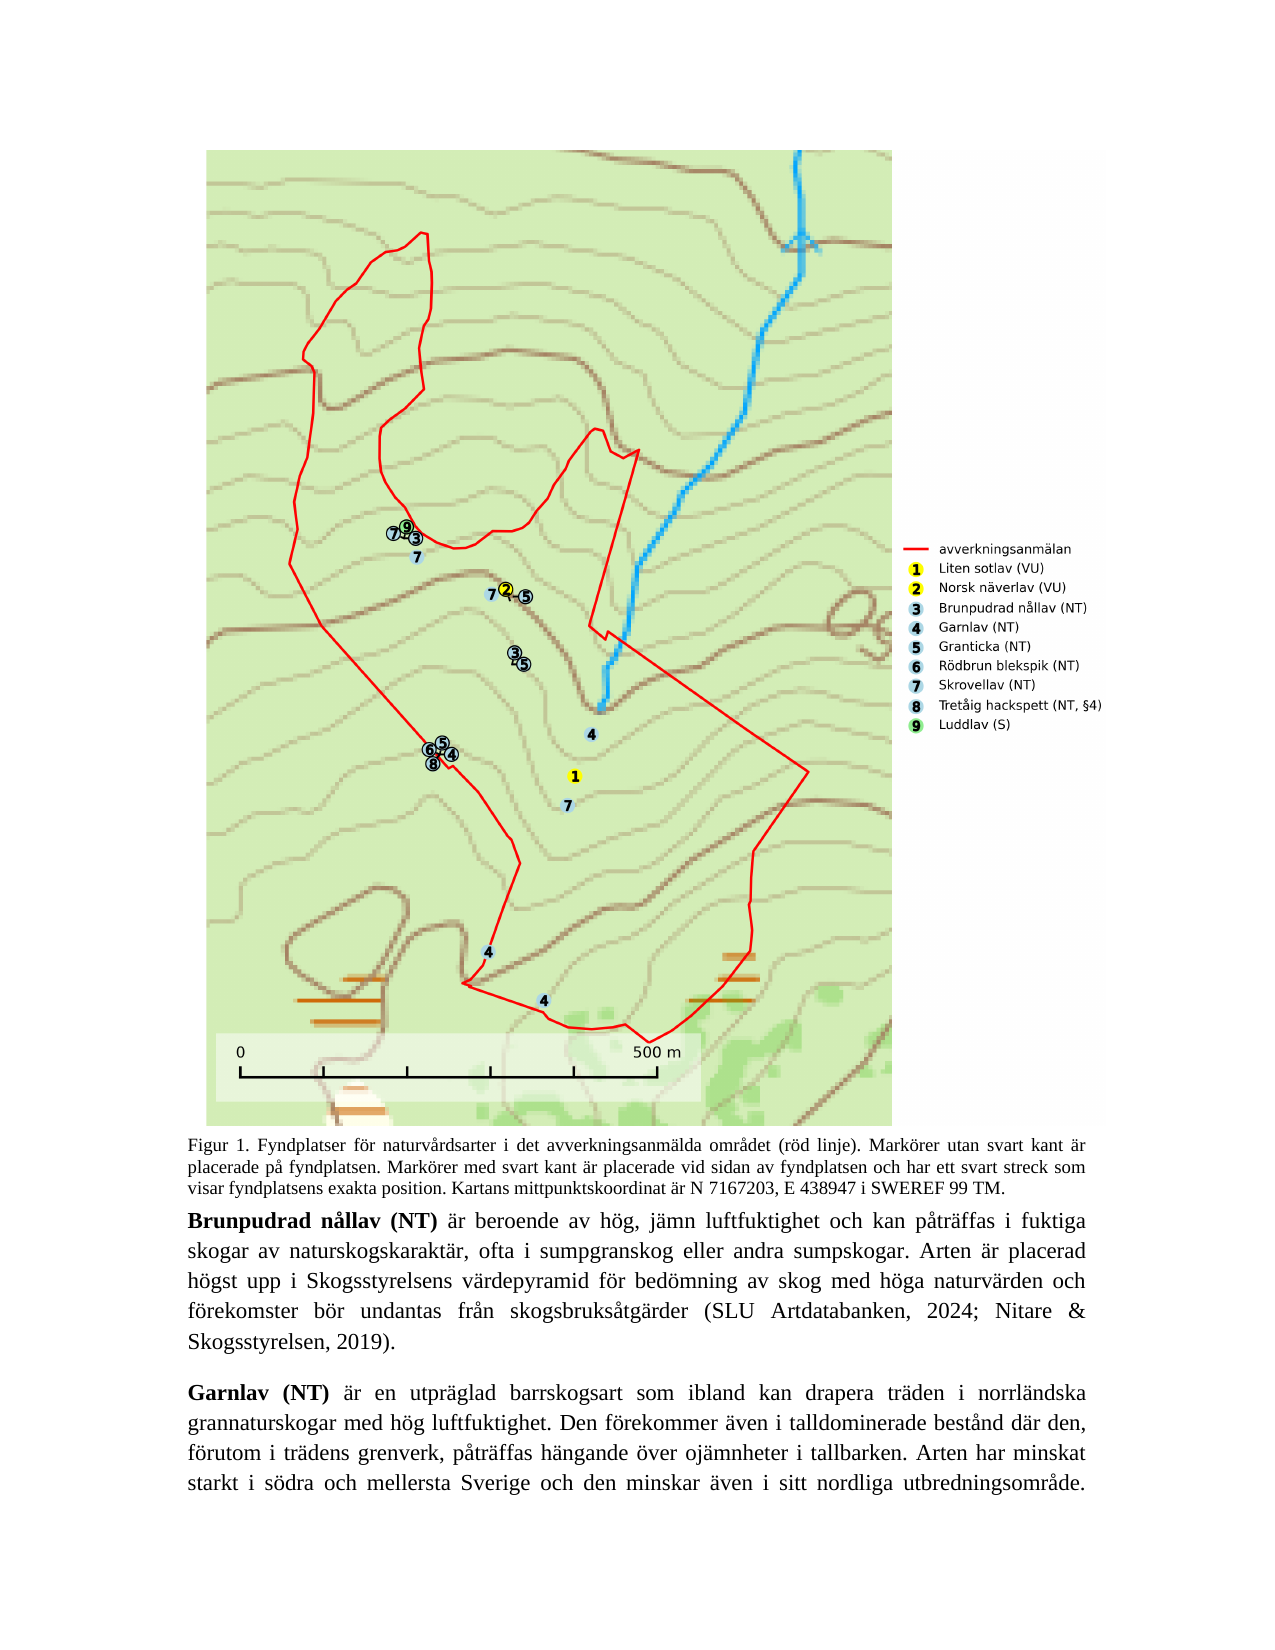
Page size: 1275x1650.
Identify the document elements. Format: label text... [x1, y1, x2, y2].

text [187, 1379, 1087, 1496]
text Figur 1. Fyndplatser för naturvårdsarter i det avverkningsanmälda området (röd linje). Markörer utan svart kant är placerade på fyndplatsen. Markörer med svart kant är placerade vid sidan av fyndplatsen och har ett svart streck som visar fyndplatsens exakta position. Kartans mittpunktskoordinat är N 7167203, E 438947 i SWEREF 99 TM. [187, 1134, 1087, 1199]
text Brunpudrad nållav (NT) är beroende av hög, jämn luftfuktighet och kan påträffas i fuktiga skogar av naturskogskaraktär, ofta i sumpgranskog eller andra sumpskogar. Arten är placerad högst upp i Skogsstyrelsens värdepyramid för bedömning av skog med höga naturvärden och förekomster bör undantas från skogsbruksåtgärder (SLU Artdatabanken, 2024; Nitare & Skogsstyrelsen, 2019). [187, 1207, 1087, 1354]
picture [206, 150, 1107, 1126]
